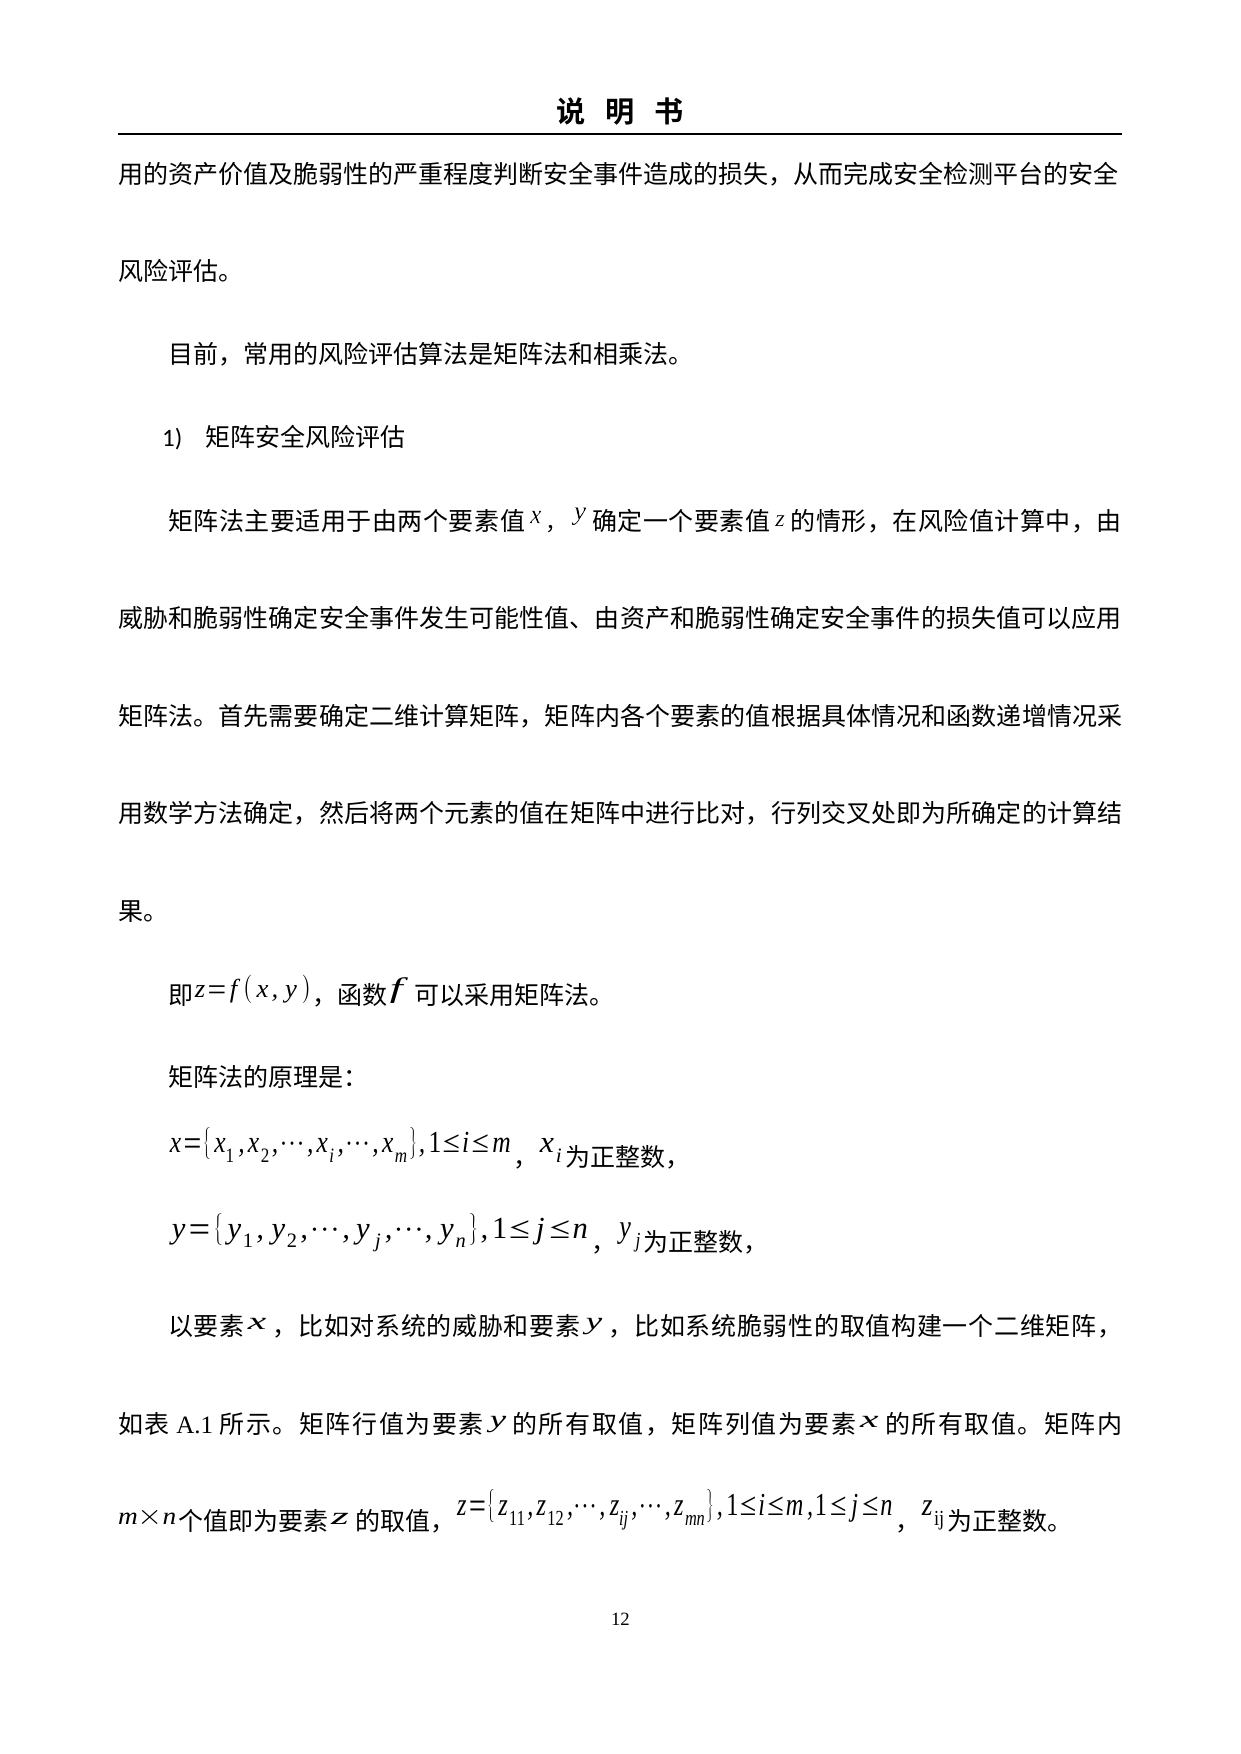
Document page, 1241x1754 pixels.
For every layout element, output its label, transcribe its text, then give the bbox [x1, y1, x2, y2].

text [118, 140, 1122, 302]
text ，为正整数， [118, 1209, 1122, 1274]
text ，为正整数， [118, 1126, 1122, 1191]
text 以要素，比如对系统的威胁和要素，比如系统脆弱性的取值构建一个二维矩阵，如表A.1所示。矩阵行值为要素的所有取值，矩阵列值为要素的所有取值。矩阵内个值即为要素的取值，，为正整数。 [118, 1292, 1122, 1552]
text 即，函数可以采用矩阵法。 [118, 960, 1122, 1025]
list 矩阵安全风险评估 [162, 403, 1122, 468]
text 矩阵法主要适用于由两个要素值，确定一个要素值的情形，在风险值计算中，由威胁和脆弱性确定安全事件发生可能性值、由资产和脆弱性确定安全事件的损失值可以应用矩阵法。首先需要确定二维计算矩阵，矩阵内各个要素的值根据具体情况和函数递增情况采用数学方法确定，然后将两个元素的值在矩阵中进行比对，行列交叉处即为所确定的计算结果。 [118, 487, 1122, 942]
text 矩阵法的原理是： [118, 1043, 1122, 1108]
text 目前，常用的风险评估算法是矩阵法和相乘法。 [118, 320, 1122, 385]
